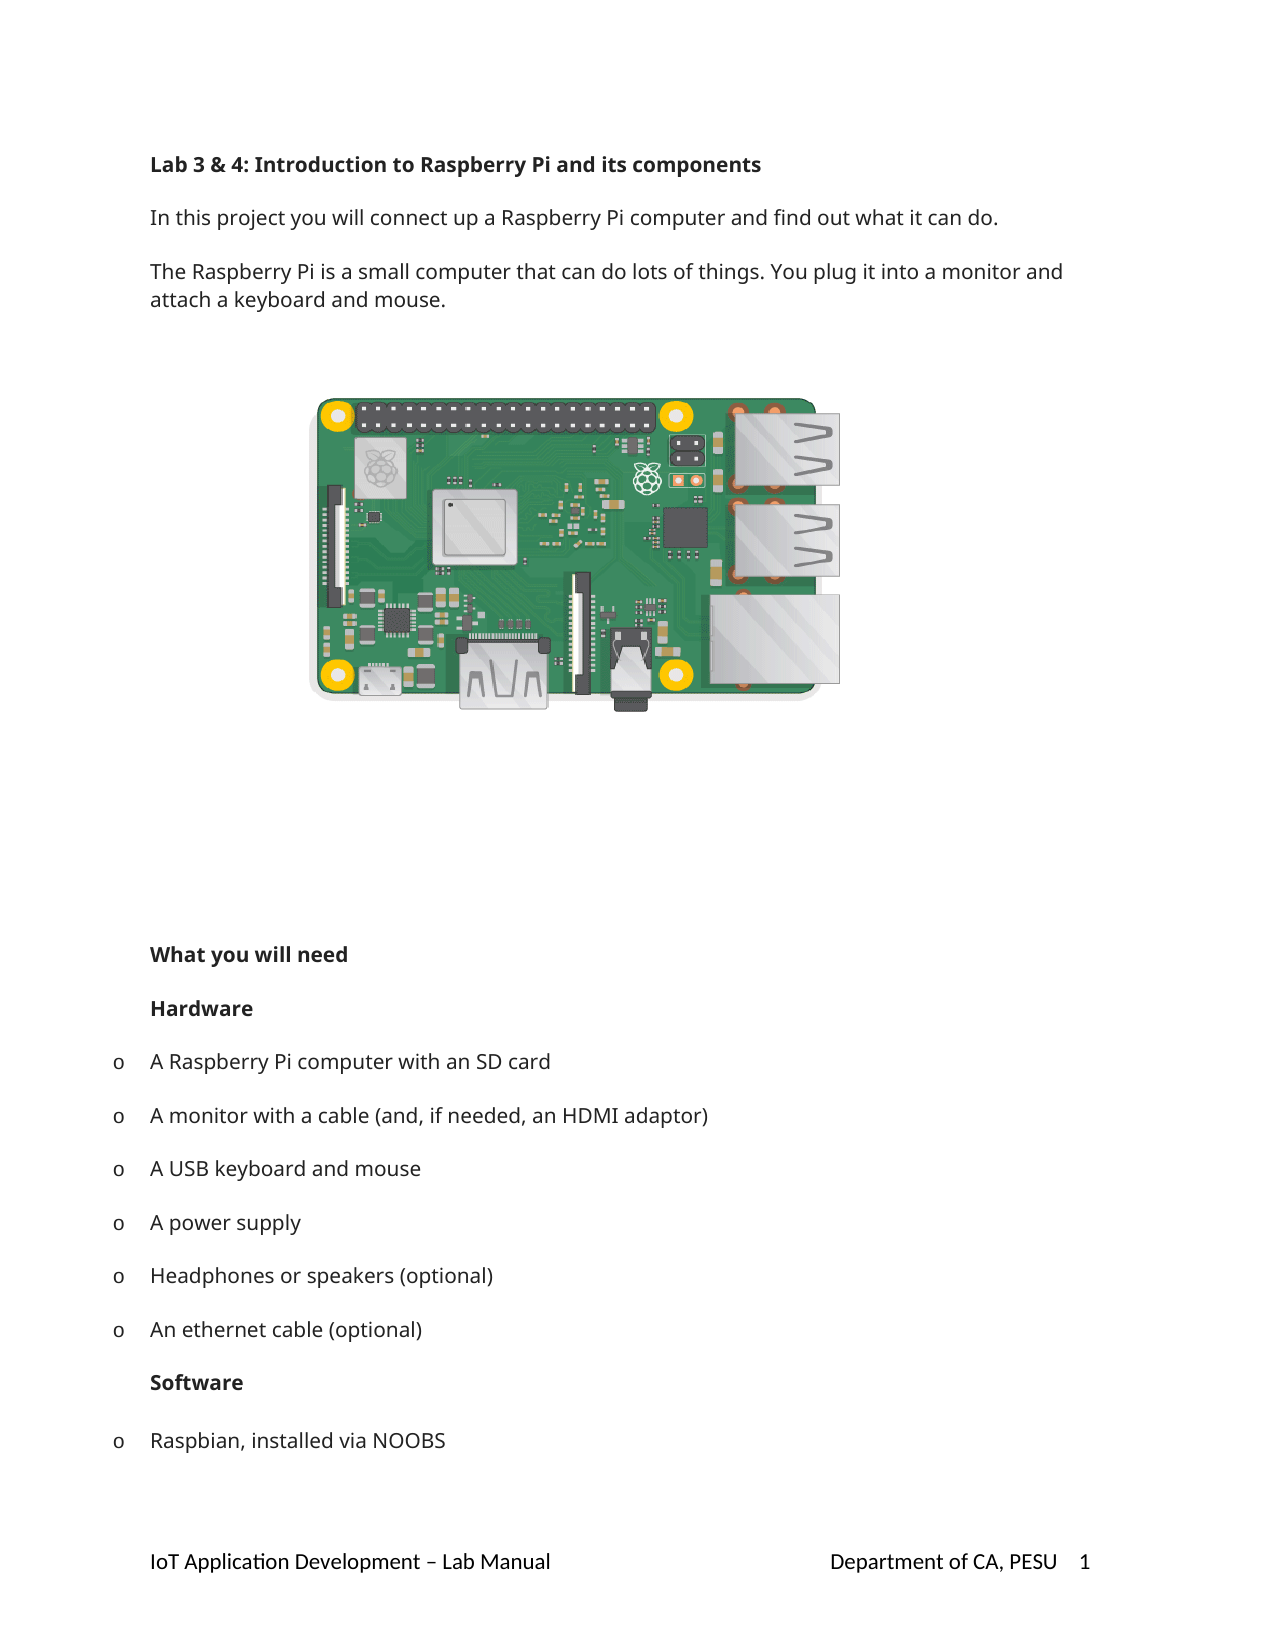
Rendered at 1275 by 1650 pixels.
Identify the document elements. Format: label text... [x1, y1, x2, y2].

text Lab 3 & 4: Introduction to Raspberry Pi and its components [150, 150, 1125, 178]
list A power supply [112, 1208, 1125, 1236]
list Headphones or speakers (optional) [112, 1261, 1125, 1290]
list A monitor with a cable (and, if needed, an HDMI adaptor) [112, 1101, 1125, 1129]
text The Raspberry Pi is a small computer that can do lots of things. You plug it into a monitor and attach a keyboard and mouse. [150, 257, 1125, 314]
list A Raspberry Pi computer with an SD card [112, 1047, 1125, 1076]
picture [150, 338, 1058, 916]
list A USB keyboard and mouse [112, 1154, 1125, 1183]
text Hardware [150, 994, 1125, 1022]
text In this project you will connect up a Raspberry Pi computer and find out what it can do. [150, 203, 1125, 232]
list An ethernet cable (optional) [112, 1315, 1125, 1343]
list Raspbian, installed via NOOBS [112, 1426, 1125, 1454]
text Software [150, 1368, 1125, 1397]
text What you will need [150, 940, 1125, 969]
